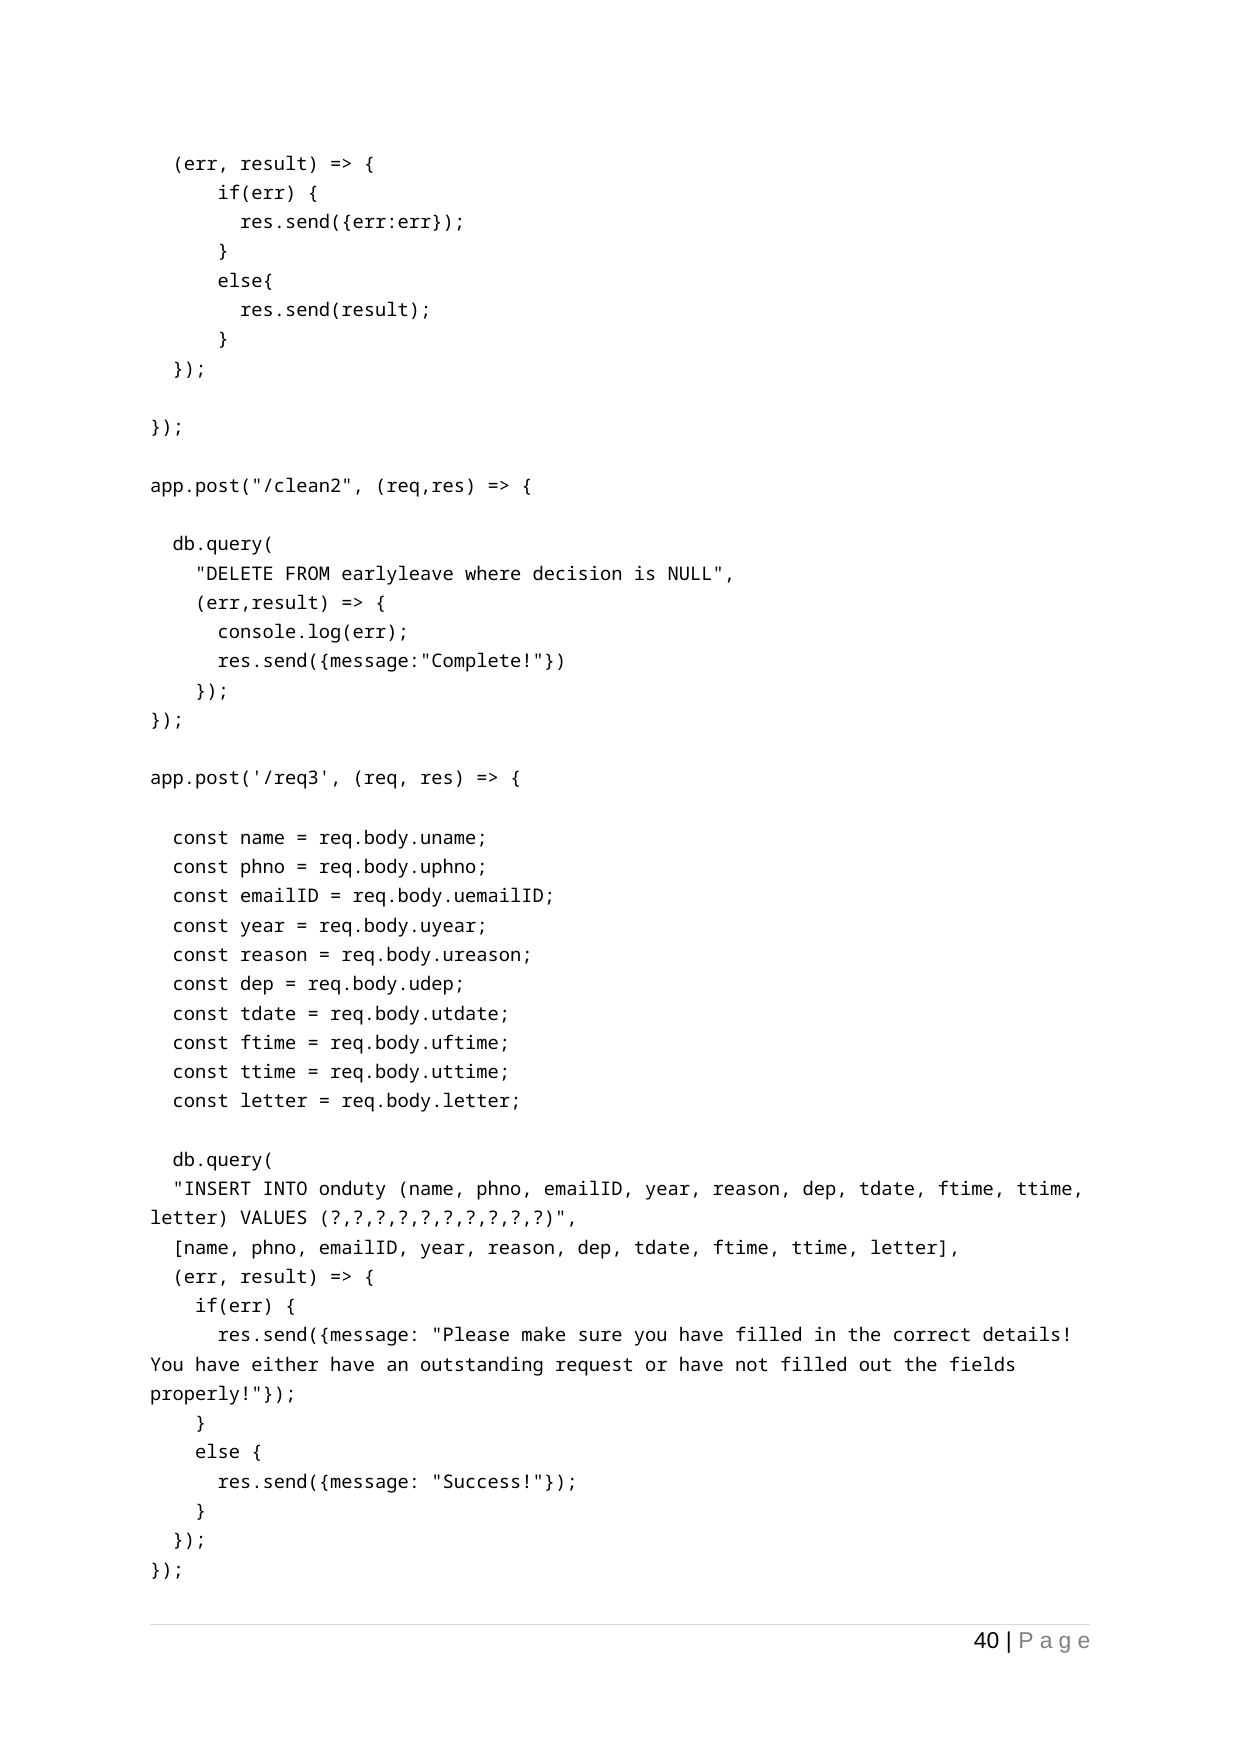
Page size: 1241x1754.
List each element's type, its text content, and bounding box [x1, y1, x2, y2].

text } [150, 1409, 1090, 1435]
text (err,result) => { [150, 589, 1090, 614]
text res.send({err:err}); [150, 208, 1090, 234]
text }); [150, 706, 1090, 732]
text const letter = req.body.letter; [150, 1088, 1090, 1113]
text "DELETE FROM earlyleave where decision is NULL", [150, 560, 1090, 585]
text const dep = req.body.udep; [150, 971, 1090, 996]
text else { [150, 1439, 1090, 1464]
text app.post('/req3', (req, res) => { [150, 765, 1090, 790]
text db.query( [150, 531, 1090, 556]
text if(err) { [150, 1292, 1090, 1318]
text db.query( [150, 1146, 1090, 1172]
text }); [150, 1527, 1090, 1552]
text const year = req.body.uyear; [150, 912, 1090, 937]
text const name = req.body.uname; [150, 824, 1090, 850]
text }); [150, 413, 1090, 439]
text const emailID = req.body.uemailID; [150, 883, 1090, 908]
text const reason = req.body.ureason; [150, 941, 1090, 967]
text } [150, 1497, 1090, 1523]
text }); [150, 1556, 1090, 1581]
text "INSERT INTO onduty (name, phno, emailID, year, reason, dep, tdate, ftime, ttime, letter) VALUES (?,?,?,?,?,?,?,?,?,?)", [150, 1175, 1090, 1230]
text res.send({message:"Complete!"}) [150, 648, 1090, 673]
text }); [150, 355, 1090, 380]
text [name, phno, emailID, year, reason, dep, tdate, ftime, ttime, letter], [150, 1234, 1090, 1259]
text app.post("/clean2", (req,res) => { [150, 472, 1090, 497]
text } [150, 326, 1090, 351]
text res.send({message: "Success!"}); [150, 1468, 1090, 1494]
text const phno = req.body.uphno; [150, 853, 1090, 879]
text if(err) { [150, 179, 1090, 205]
text const tdate = req.body.utdate; [150, 1000, 1090, 1025]
text } [150, 238, 1090, 263]
text (err, result) => { [150, 150, 1090, 176]
text res.send(result); [150, 296, 1090, 322]
text res.send({message: "Please make sure you have filled in the correct details! You have either have an outstanding request or have not filled out the fields properly!"}); [150, 1322, 1090, 1406]
text (err, result) => { [150, 1263, 1090, 1289]
text const ttime = req.body.uttime; [150, 1058, 1090, 1084]
text else{ [150, 267, 1090, 293]
text console.log(err); [150, 618, 1090, 644]
text }); [150, 677, 1090, 702]
text const ftime = req.body.uftime; [150, 1029, 1090, 1054]
